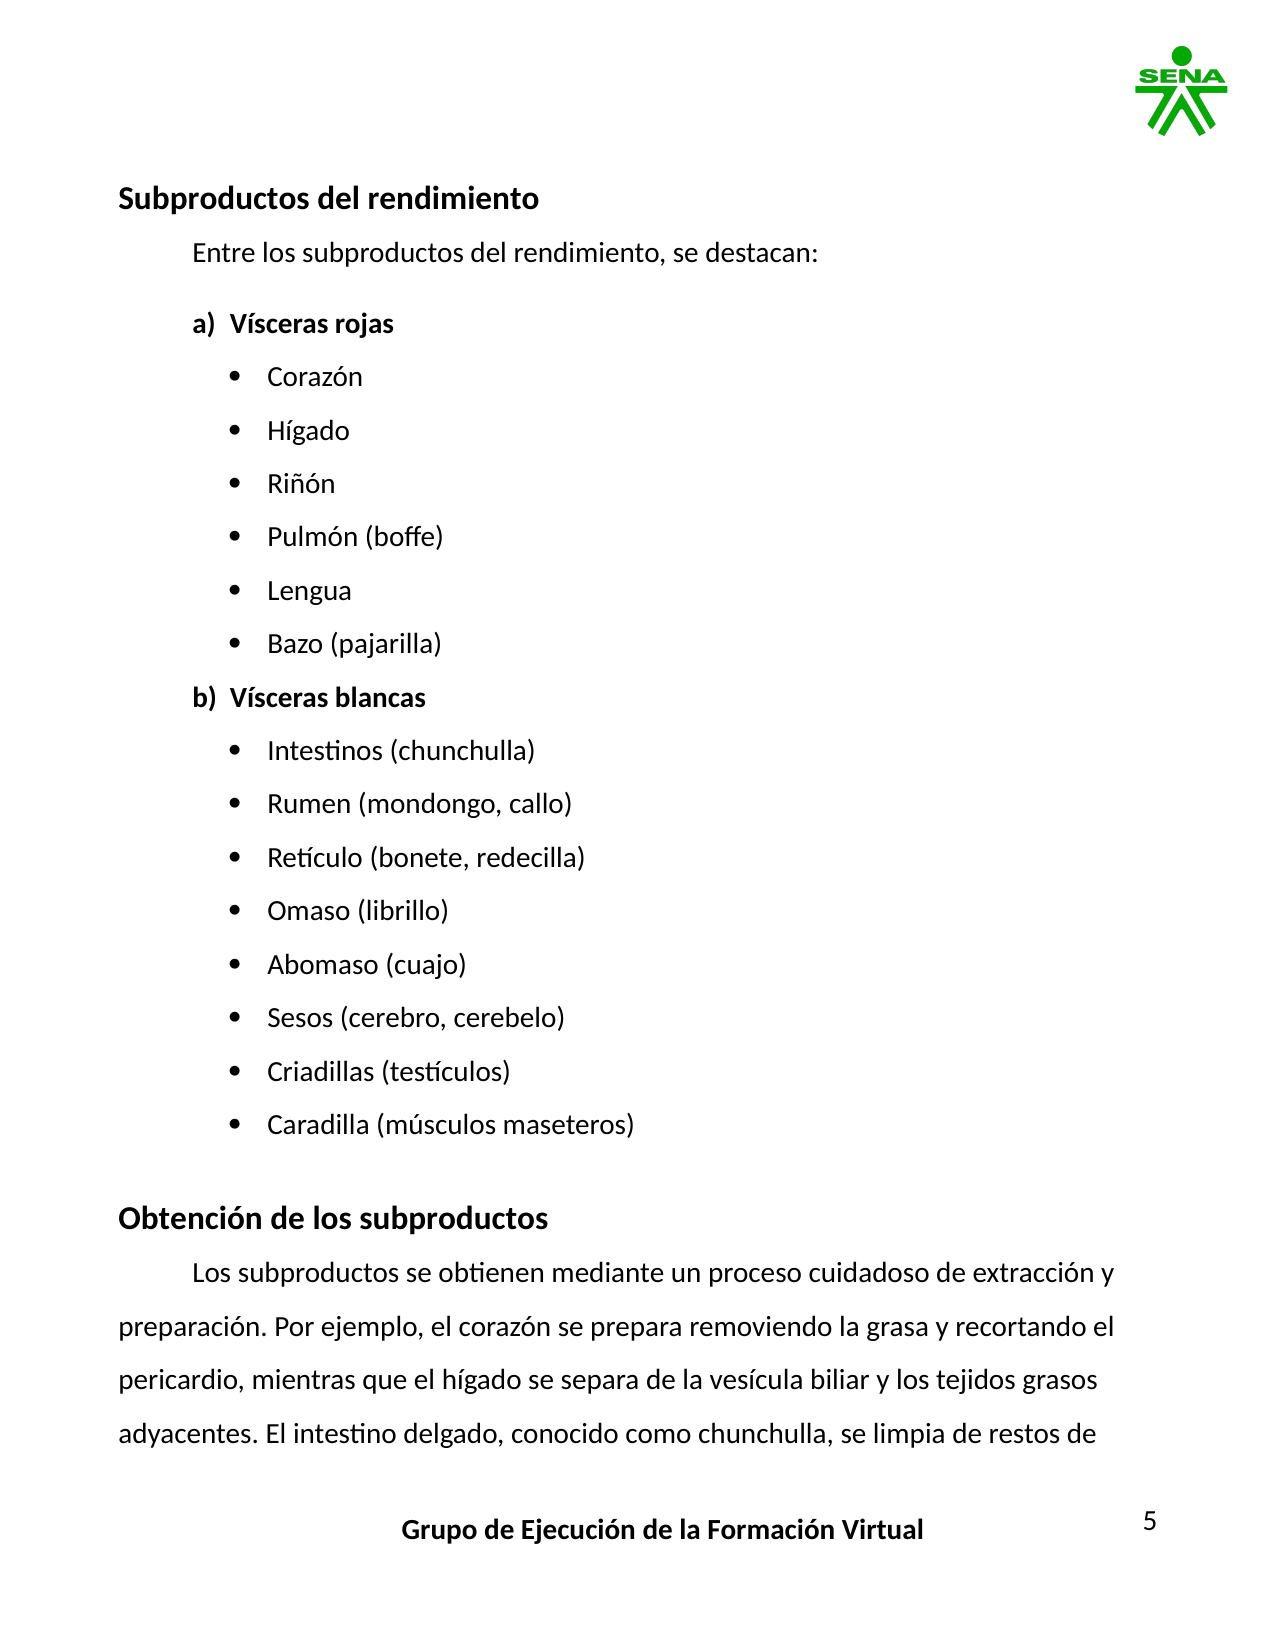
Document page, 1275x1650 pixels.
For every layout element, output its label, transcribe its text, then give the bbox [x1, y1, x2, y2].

list Corazón [229, 358, 1157, 394]
list Hígado [229, 412, 1157, 447]
subtitle Subproductos del rendimiento [118, 177, 1157, 218]
list Caradilla (músculos maseteros) [229, 1106, 1157, 1142]
list Omaso (librillo) [229, 892, 1157, 928]
list Lengua [229, 572, 1157, 607]
list Vísceras rojas [192, 305, 1157, 340]
list Rumen (mondongo, callo) [229, 786, 1157, 821]
picture [1135, 46, 1228, 136]
list Riñón [229, 465, 1157, 501]
list Abomaso (cuajo) [229, 946, 1157, 982]
list Pulmón (boffe) [229, 518, 1157, 554]
list Bazo (pajarilla) [229, 625, 1157, 661]
list Criadillas (testículos) [229, 1053, 1157, 1088]
subtitle Obtención de los subproductos [118, 1197, 1157, 1238]
list Retículo (bonete, redecilla) [229, 839, 1157, 875]
list Intestinos (chunchulla) [229, 732, 1157, 768]
list Vísceras blancas [192, 679, 1157, 714]
text Entre los subproductos del rendimiento, se destacan: [118, 234, 1157, 270]
list Sesos (cerebro, cerebelo) [229, 999, 1157, 1035]
